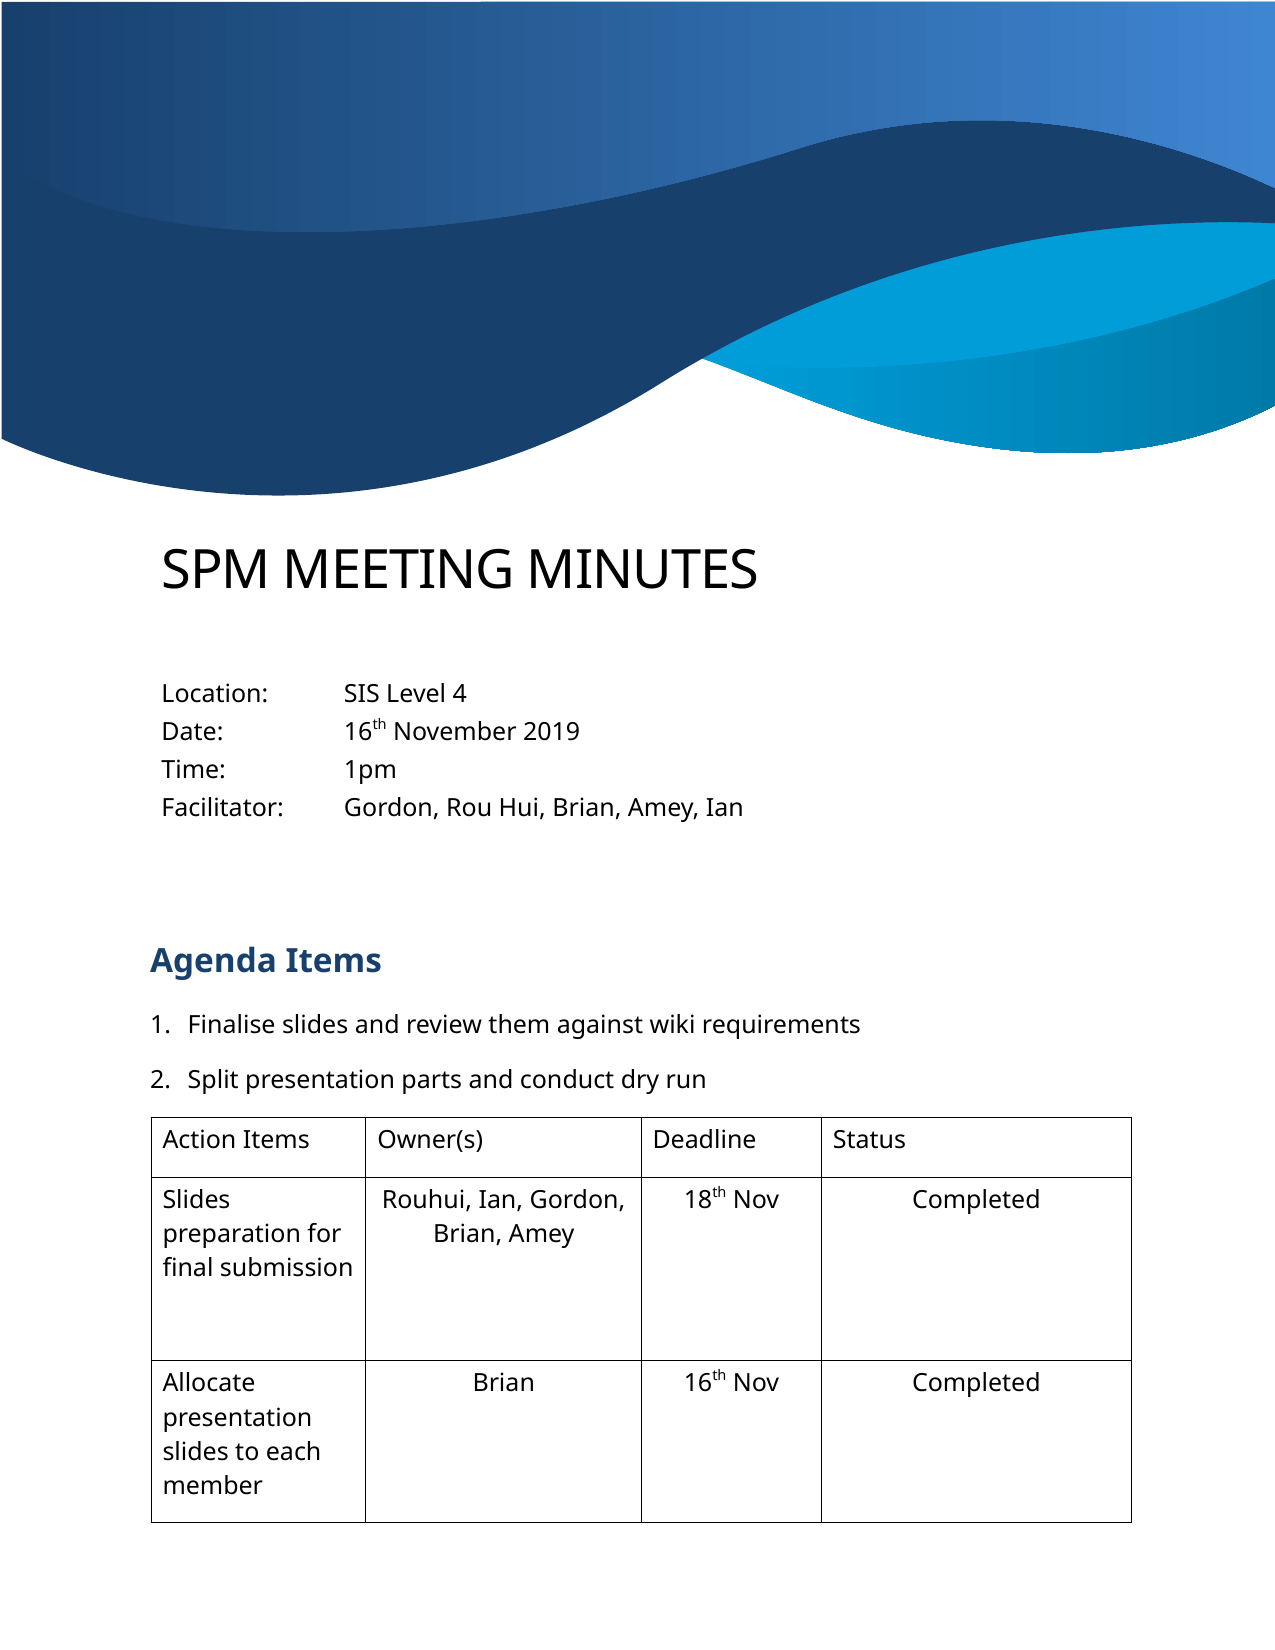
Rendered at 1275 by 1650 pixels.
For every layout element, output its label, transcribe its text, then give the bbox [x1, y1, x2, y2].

table_header Action Items [152, 1118, 365, 1177]
table_cell Allocate presentation slides to each member [152, 1361, 365, 1522]
list Finalise slides and review them against wiki requirements [150, 1007, 1125, 1041]
table_cell Brian [366, 1361, 641, 1522]
table_header Owner(s) [366, 1118, 641, 1177]
table_header Status [822, 1118, 1131, 1177]
table_cell Location: [150, 671, 332, 709]
table_cell SIS Level 4 [333, 671, 1145, 709]
table_cell Date: [150, 709, 332, 747]
table_cell 1pm [333, 748, 1145, 786]
table_cell Gordon, Rou Hui, Brian, Amey, Ian [333, 786, 1145, 824]
subtitle Agenda Items [150, 936, 1125, 982]
table_cell Facilitator: [150, 786, 332, 824]
table_header SPM Meeting minutes [150, 531, 1145, 671]
table_cell 18th Nov [642, 1178, 821, 1360]
table_cell Completed [822, 1361, 1131, 1522]
table_cell Completed [822, 1178, 1131, 1360]
table_cell 16th Nov [642, 1361, 821, 1522]
table_header Deadline [642, 1118, 821, 1177]
table_cell Slides preparation for final submission [152, 1178, 365, 1360]
table_cell Rouhui, Ian, Gordon, Brian, Amey [366, 1178, 641, 1360]
table_cell 16th November 2019 [333, 709, 1145, 747]
table_cell Time: [150, 748, 332, 786]
list Split presentation parts and conduct dry run [150, 1062, 1125, 1096]
